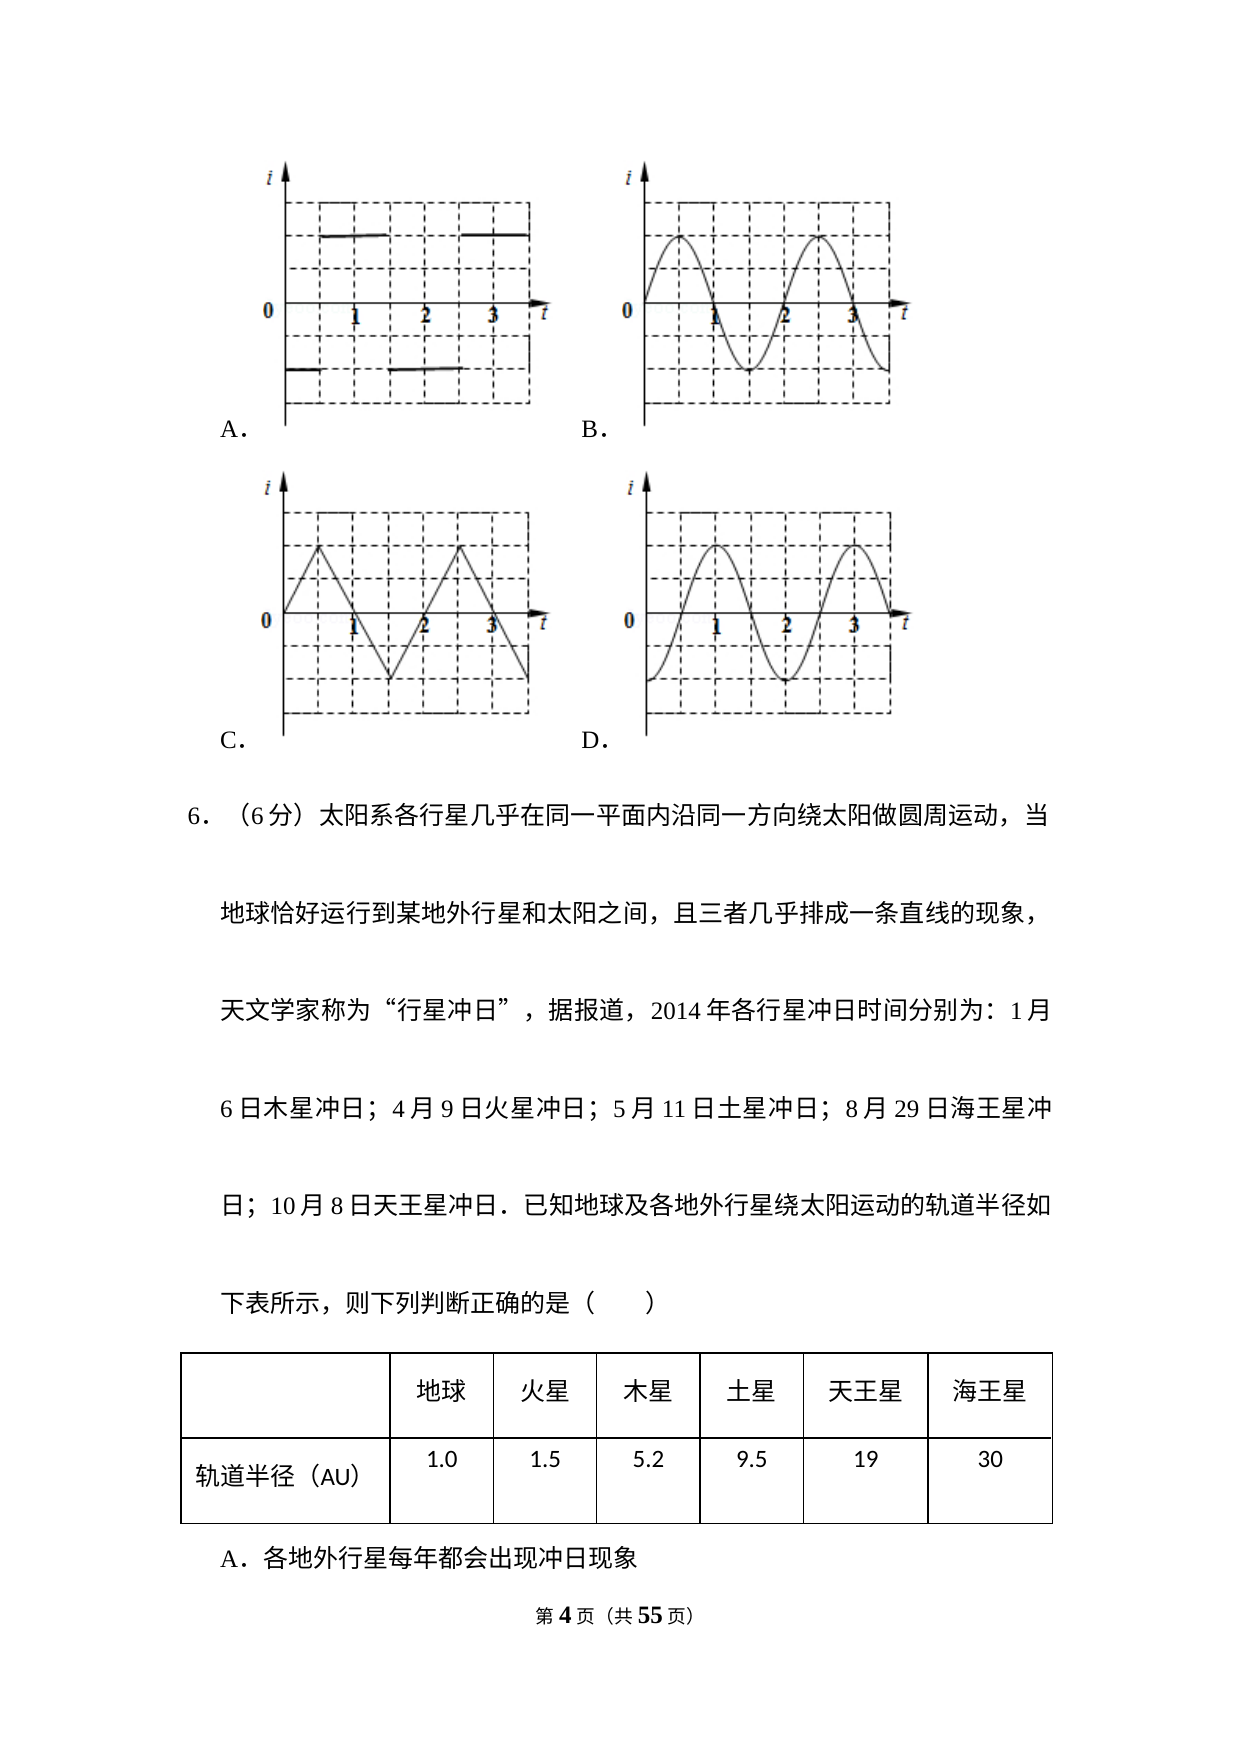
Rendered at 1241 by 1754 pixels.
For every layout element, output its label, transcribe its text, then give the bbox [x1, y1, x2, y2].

table_header 木星 [597, 1354, 699, 1437]
table_header 海王星 [929, 1354, 1052, 1437]
table_cell 30 [929, 1437, 1052, 1523]
picture [263, 160, 557, 431]
table_cell 5.2 [597, 1439, 699, 1523]
text A．各地外行星每年都会出现冲日现象 [187, 1524, 1053, 1589]
table_cell 19 [804, 1439, 927, 1523]
table_header 火星 [494, 1354, 596, 1437]
picture [261, 470, 556, 741]
picture [622, 160, 917, 431]
text 6．（6分）太阳系各行星几乎在同一平面内沿同一方向绕太阳做圆周运动，当地球恰好运行到某地外行星和太阳之间，且三者几乎排成一条直线的现象，天文学家称为“行星冲日”，据报道，2014年各行星冲日时间分别为：1月6日木星冲日；4月9日火星冲日；5月11日土星冲日；8月29日海王星冲日；10月8日天王星冲日．已知地球及各地外行星绕太阳运动的轨道半径如下表所示，则下列判断正确的是（ ） [187, 781, 1053, 1334]
table_cell 轨道半径（AU） [182, 1439, 389, 1523]
table_header [182, 1354, 389, 1437]
picture [624, 470, 918, 741]
table_header 天王星 [804, 1354, 927, 1437]
table_cell 1.5 [494, 1439, 596, 1523]
table_header 土星 [701, 1354, 803, 1437]
table_cell 1.0 [391, 1439, 493, 1523]
table_cell 9.5 [701, 1439, 803, 1523]
table_header 地球 [391, 1354, 493, 1437]
